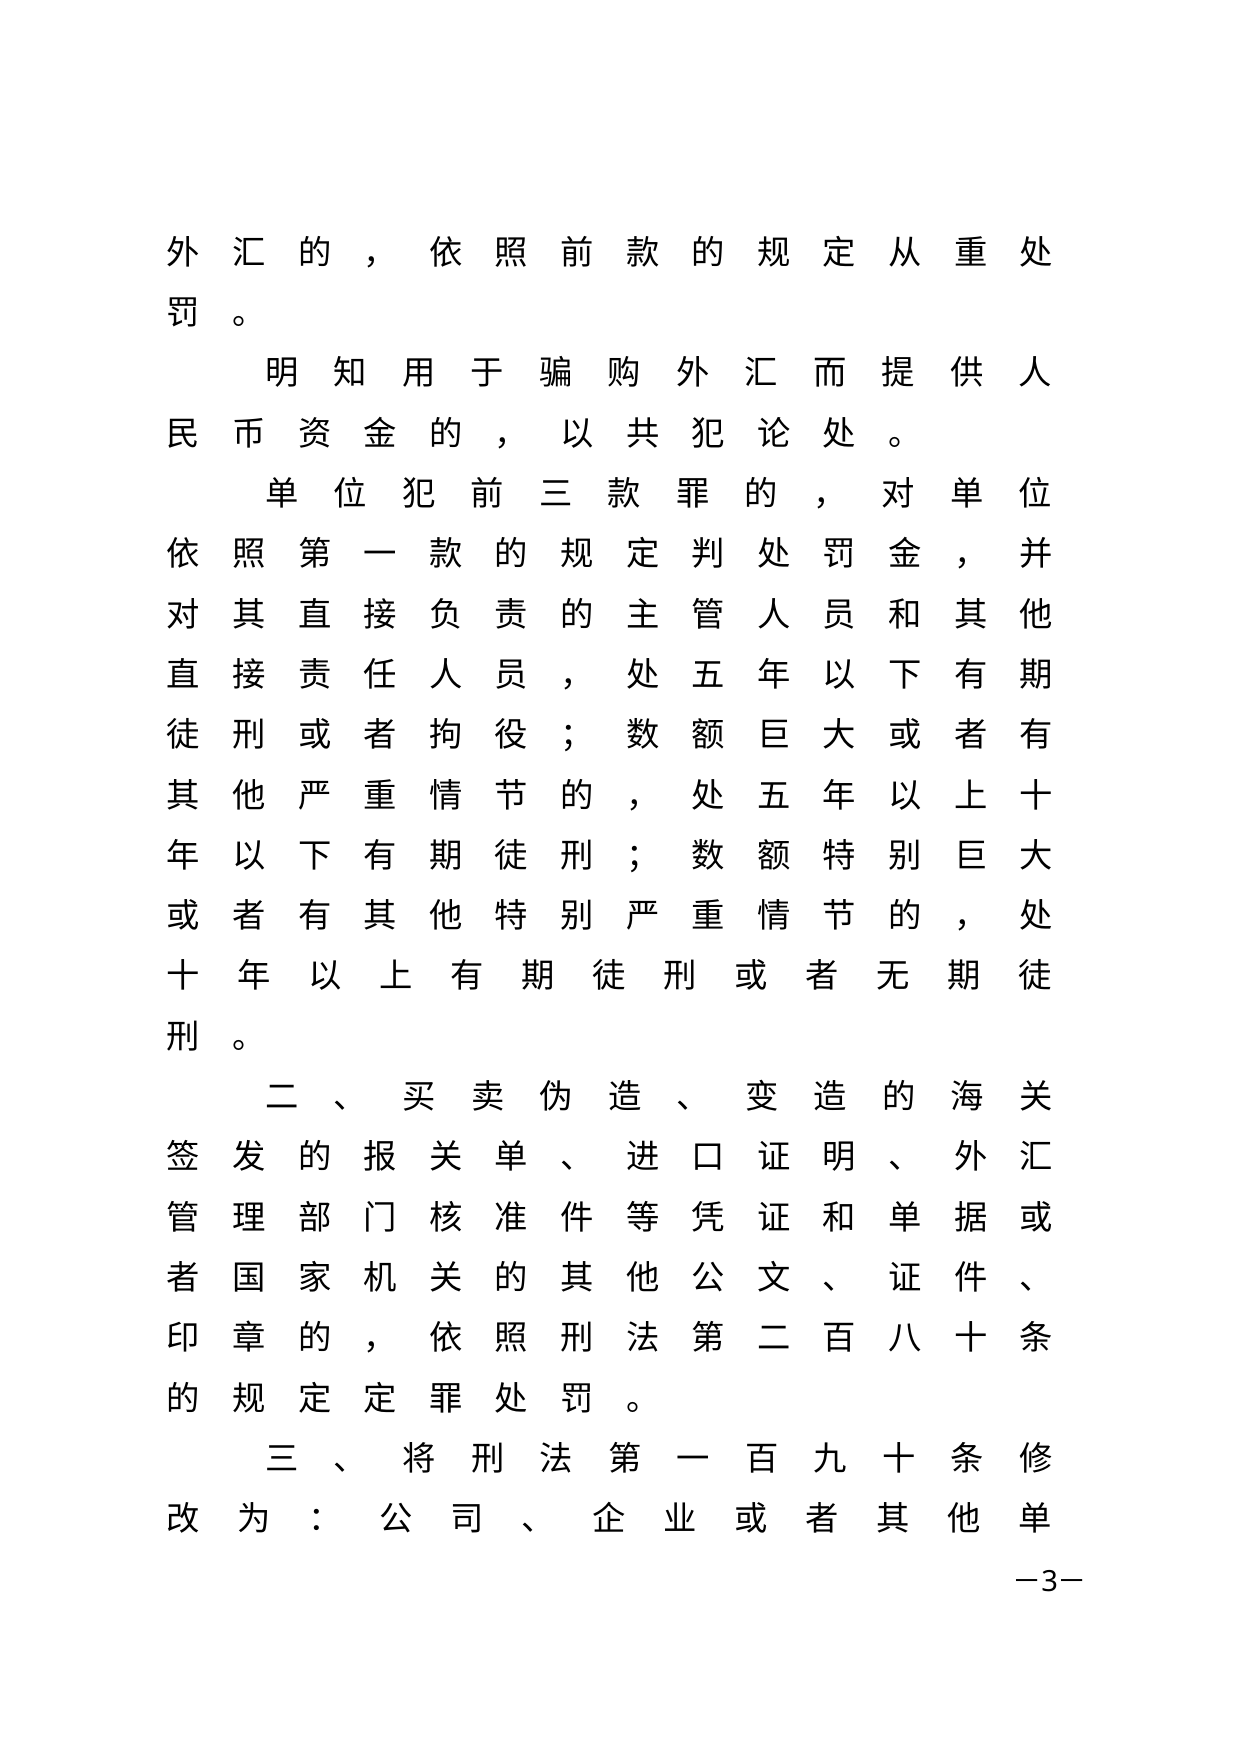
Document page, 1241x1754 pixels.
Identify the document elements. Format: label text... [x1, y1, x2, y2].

list 单位犯前三款罪的，对单位依照第一款的规定判处罚金，并对其直接负责的主管人员和其他直接责任人员，处五年以下有期徒刑或者拘役；数额巨大或者有其他严重情节的，处五年以上十年以下有期徒刑；数额特别巨大或者有其他特别严重情节的，处十年以上有期徒刑或者无期徒刑。 [167, 461, 1085, 1064]
list 明知用于骗购外汇而提供人民币资金的，以共犯论处。 [167, 340, 1085, 461]
list 二、买卖伪造、变造的海关签发的报关单、进口证明、外汇管理部门核准件等凭证和单据或者国家机关的其他公文、证件、印章的，依照刑法第二百八十条的规定定罪处罚。 [167, 1064, 1085, 1426]
list 伪造、变造海关签发的报关单、进口证明、外汇管理部门核准件等凭证和单据，并用于骗购外汇的，依照前款的规定从重处罚。 [167, 219, 1085, 340]
